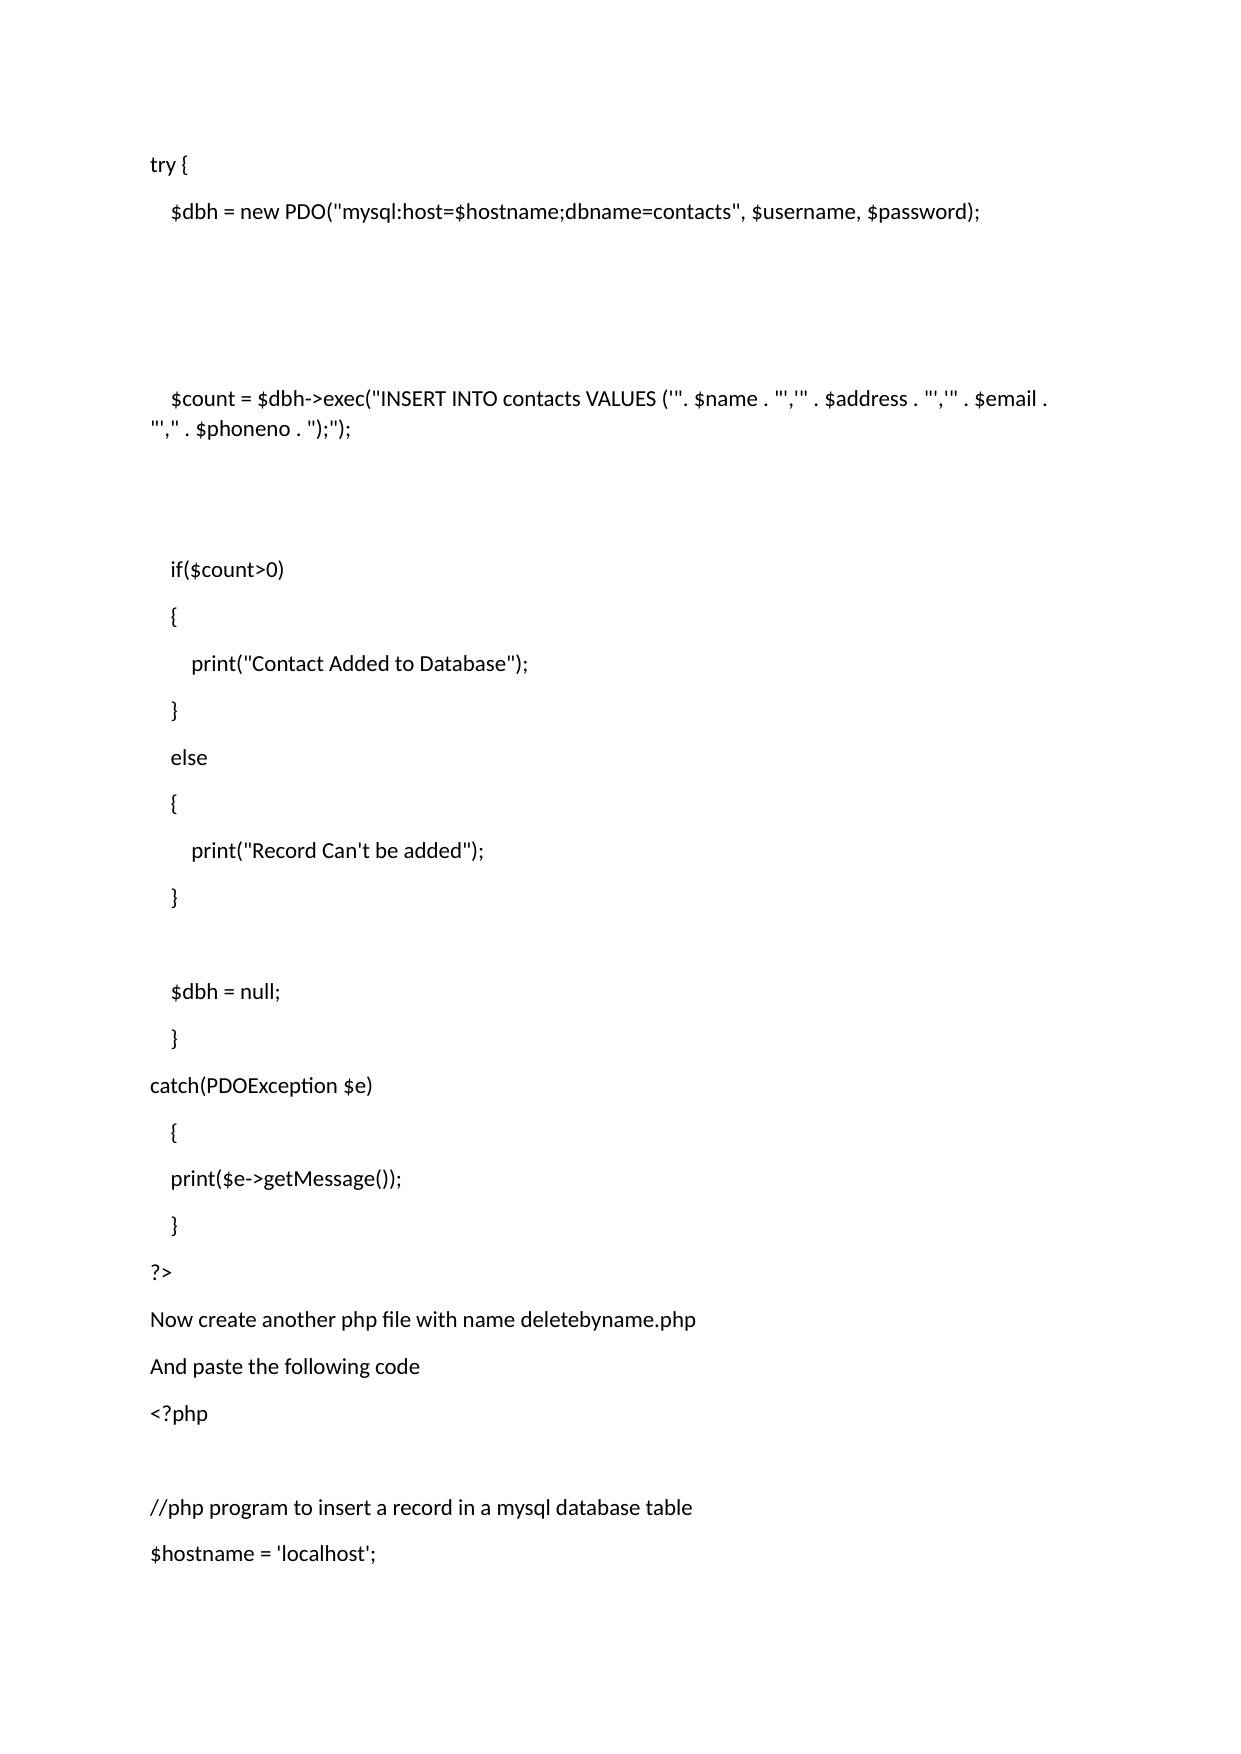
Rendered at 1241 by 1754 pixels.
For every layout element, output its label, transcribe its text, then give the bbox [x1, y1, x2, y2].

text And paste the following code [150, 1352, 1090, 1380]
text Now create another php file with name deletebyname.php [150, 1305, 1090, 1333]
text { [150, 789, 1090, 818]
text print($e->getMessage()); [150, 1164, 1090, 1193]
text catch(PDOException $e) [150, 1071, 1090, 1099]
text else [150, 743, 1090, 771]
text $hostname = 'localhost'; [150, 1539, 1090, 1568]
text if($count>0) [150, 555, 1090, 583]
text print("Record Can't be added"); [150, 836, 1090, 864]
text $count = $dbh->exec("INSERT INTO contacts VALUES ('". $name . "','" . $address . "','" . $email . "'," . $phoneno . ");"); [150, 384, 1090, 443]
text } [150, 696, 1090, 724]
text } [150, 1211, 1090, 1239]
text try { [150, 150, 1090, 178]
text <?php [150, 1399, 1090, 1427]
text $dbh = new PDO("mysql:host=$hostname;dbname=contacts", $username, $password); [150, 197, 1090, 225]
text $dbh = null; [150, 977, 1090, 1005]
text //php program to insert a record in a mysql database table [150, 1493, 1090, 1521]
text ?> [150, 1258, 1090, 1286]
text } [150, 1024, 1090, 1052]
text } [150, 883, 1090, 911]
text print("Contact Added to Database"); [150, 649, 1090, 677]
text { [150, 602, 1090, 630]
text { [150, 1118, 1090, 1146]
